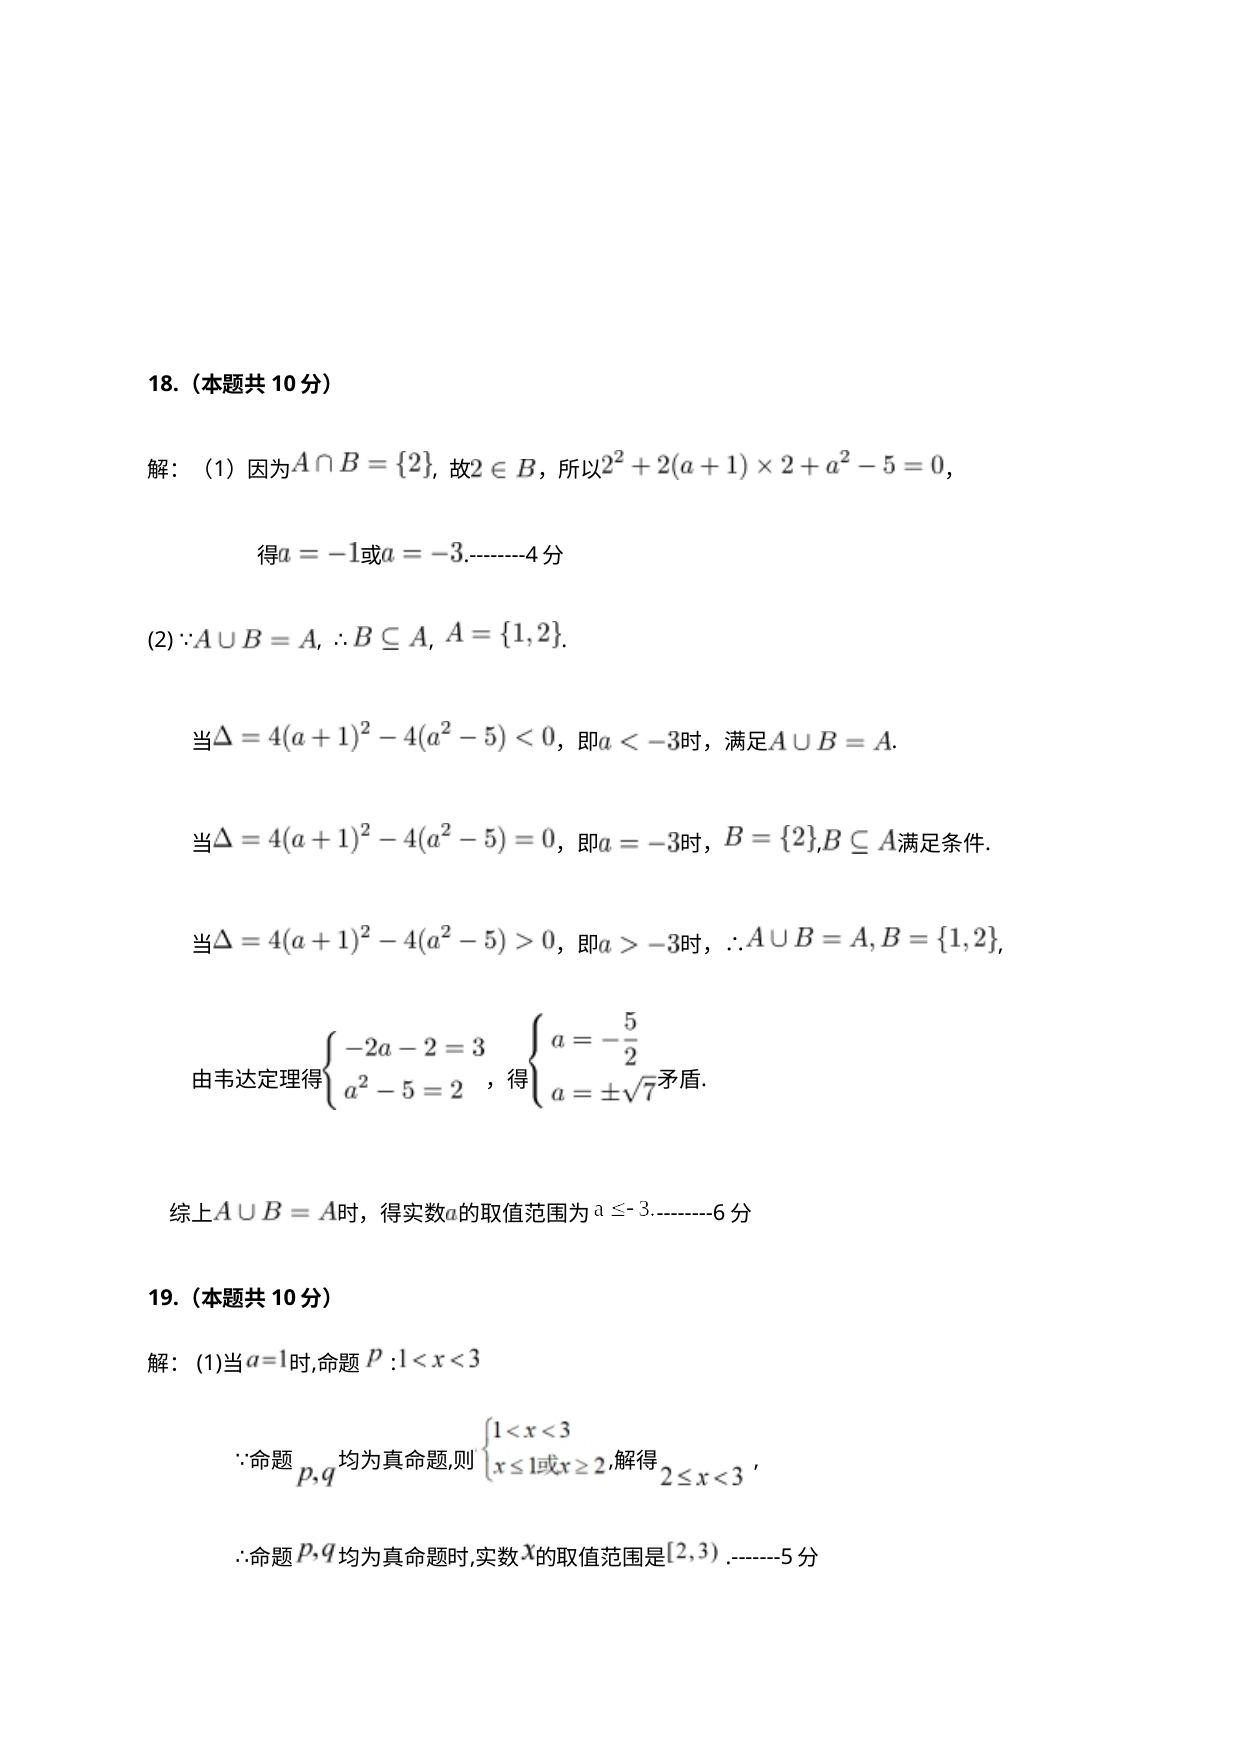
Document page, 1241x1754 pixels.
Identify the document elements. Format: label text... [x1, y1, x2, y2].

picture [278, 542, 361, 564]
picture [243, 1343, 290, 1374]
picture [528, 1012, 658, 1110]
text ∴命题均为真命题时,实数的取值范围是.-------5分 [148, 1523, 1092, 1588]
picture [657, 1461, 749, 1492]
picture [475, 1410, 609, 1492]
picture [768, 731, 892, 752]
text ∵命题均为真命题,则,解得 , [148, 1410, 1092, 1507]
picture [471, 459, 537, 480]
picture [213, 1201, 337, 1222]
text 解： (1)当时,命题: [148, 1329, 1092, 1394]
picture [599, 934, 681, 955]
picture [382, 542, 464, 564]
list 18.（本题共10分） [148, 367, 1092, 399]
picture [602, 450, 945, 480]
picture [396, 1343, 487, 1374]
picture [213, 823, 556, 854]
picture [193, 629, 317, 650]
text 综上时，得实数的取值范围为--------6分 [148, 1179, 1092, 1244]
picture [746, 926, 998, 955]
picture [360, 1343, 391, 1374]
picture [445, 621, 562, 650]
text 由韦达定理得，得矛盾. [148, 1012, 1092, 1142]
picture [446, 1209, 459, 1222]
list 当，即时，满足. [148, 707, 1092, 772]
picture [292, 1537, 339, 1568]
picture [213, 925, 556, 955]
list ∵, ∴ , . [148, 607, 1092, 672]
text 19.（本题共10分） [148, 1281, 1092, 1313]
picture [666, 1537, 726, 1568]
picture [724, 825, 817, 854]
picture [322, 1031, 486, 1110]
list 得或.--------4分 [148, 537, 1092, 570]
picture [599, 731, 681, 752]
picture [822, 829, 898, 854]
picture [291, 451, 433, 480]
picture [353, 626, 429, 650]
picture [213, 721, 556, 752]
picture [599, 832, 681, 854]
picture [519, 1537, 535, 1568]
picture [292, 1461, 339, 1492]
